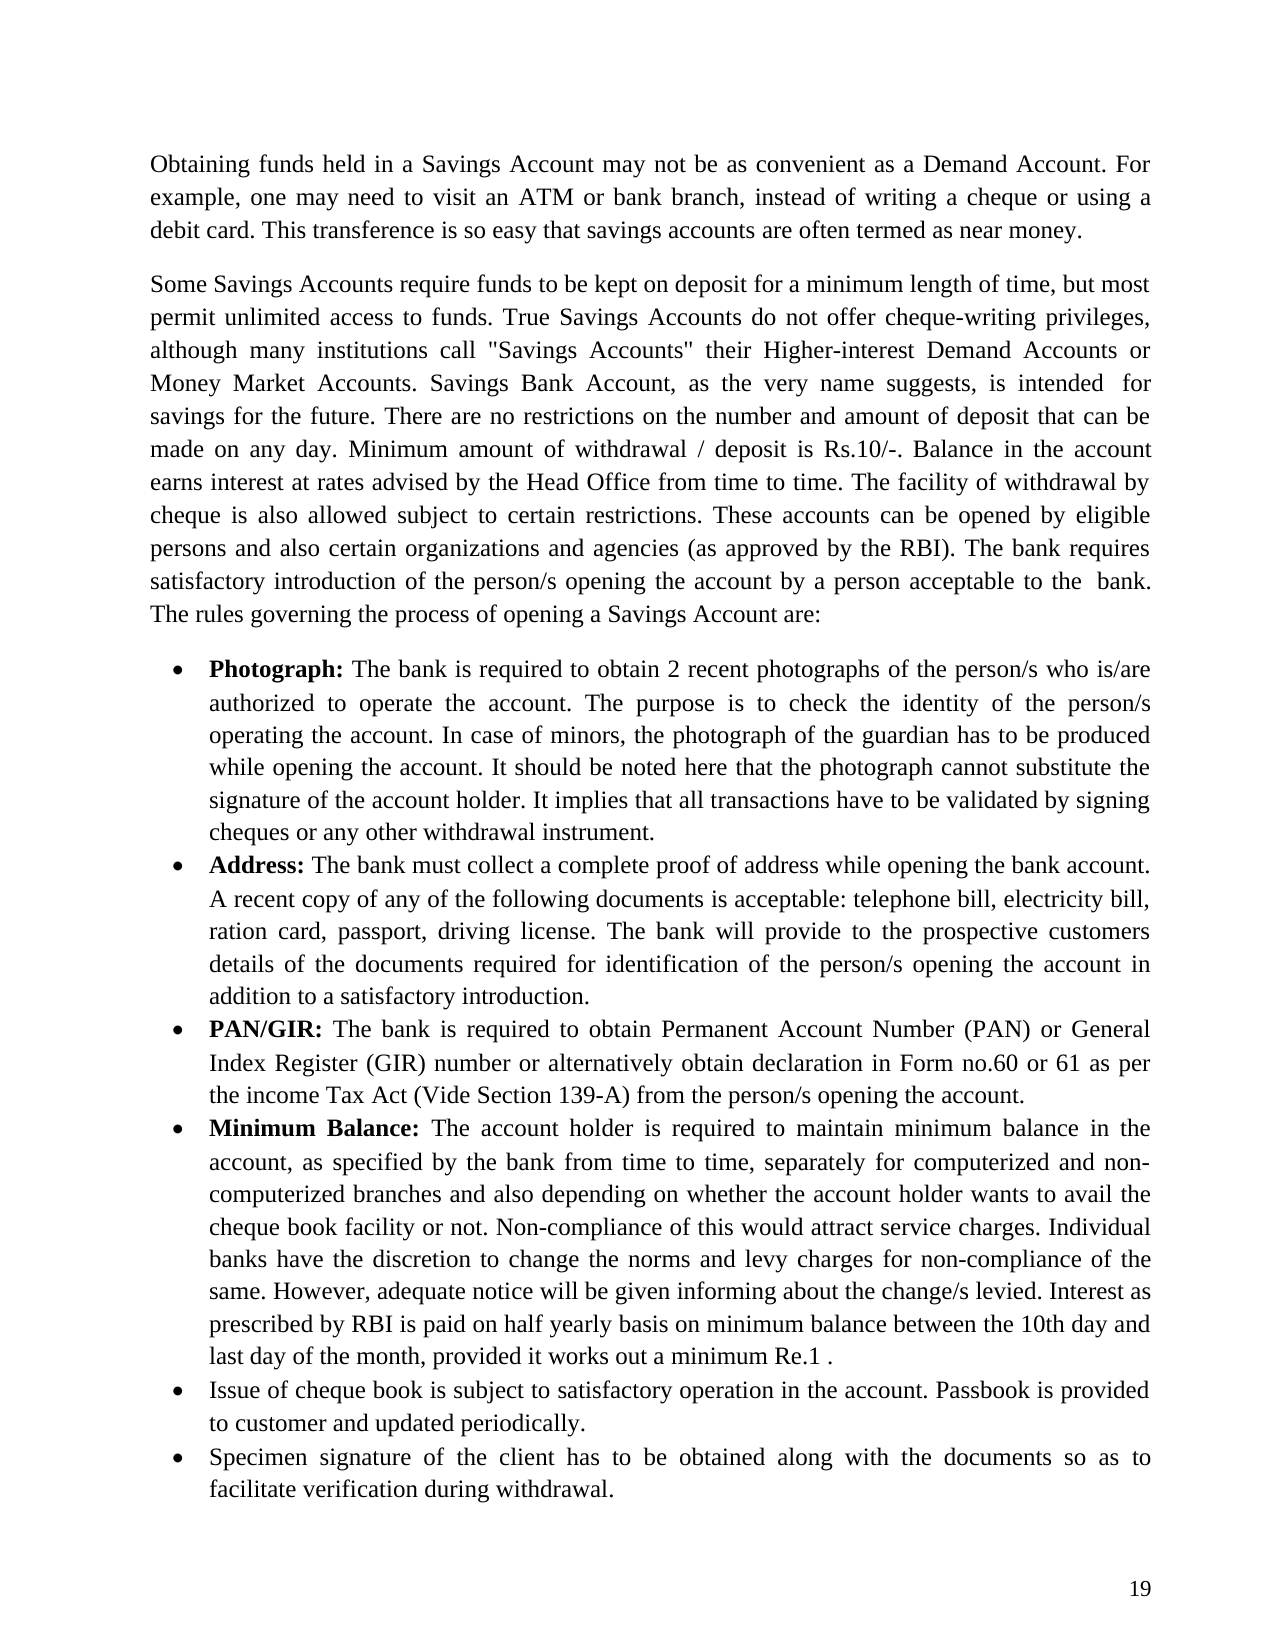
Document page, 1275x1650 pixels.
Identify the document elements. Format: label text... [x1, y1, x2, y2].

list Address: The bank must collect a complete proof of address while opening the bank account. A recent copy of any of the following documents is acceptable: telephone bill, electricity bill, ration card, passport, driving license. The bank will provide to the prospective customers details of the documents required for identification of the person/s opening the account in addition to a satisfactory introduction. [171, 850, 1152, 1010]
list Issue of cheque book is subject to satisfactory operation in the account. Passbook is provided to customer and updated periodically. [171, 1374, 1151, 1437]
list Specimen signature of the client has to be obtained along with the documents so as to facilitate verification during withdrawal. [171, 1441, 1151, 1503]
list PAN/GIR: The bank is required to obtain Permanent Account Number (PAN) or General Index Register (GIR) number or alternatively obtain declaration in Form no.60 or 61 as per the income Tax Act (Vide Section 139-A) from the person/s opening the account. [171, 1013, 1151, 1109]
list Minimum Balance: The account holder is required to maintain minimum balance in the account, as specified by the bank from time to time, separately for computerized and non- computerized branches and also depending on whether the account holder wants to avail the cheque book facility or not. Non-compliance of this would attract service charges. Individual banks have the discretion to change the norms and levy charges for non-compliance of the same. However, adequate notice will be given informing about the change/s levied. Interest as prescribed by RBI is paid on half yearly basis on minimum balance between the 10th day and last day of the month, provided it works out a minimum Re.1 . [171, 1113, 1152, 1370]
list Photograph: The bank is required to obtain 2 recent photographs of the person/s who is/are authorized to operate the account. The purpose is to check the identity of the person/s operating the account. In case of minors, the photograph of the guardian has to be produced while opening the account. It should be noted here that the photograph cannot substitute the signature of the account holder. It implies that all transactions have to be validated by signing cheques or any other withdrawal instrument. [171, 653, 1152, 846]
text Obtaining funds held in a Savings Account may not be as convenient as a Demand Account. For example, one may need to visit an ATM or bank branch, instead of writing a cheque or using a debit card. This transference is so easy that savings accounts are often termed as near money. [150, 149, 1151, 244]
text Some Savings Accounts require funds to be kept on deposit for a minimum length of time, but most permit unlimited access to funds. True Savings Accounts do not offer cheque-writing privileges, although many institutions call "Savings Accounts" their Higher-interest Demand Accounts or Money Market Accounts. Savings Bank Account, as the very name suggests, is intended for savings for the future. There are no restrictions on the number and amount of deposit that can be made on any day. Minimum amount of withdrawal / deposit is Rs.10/-. Balance in the account earns interest at rates advised by the Head Office from time to time. The facility of withdrawal by cheque is also allowed subject to certain restrictions. These accounts can be opened by eligible persons and also certain organizations and agencies (as approved by the RBI). The bank requires satisfactory introduction of the person/s opening the account by a person acceptable to the bank. The rules governing the process of opening a Savings Account are: [150, 269, 1152, 628]
